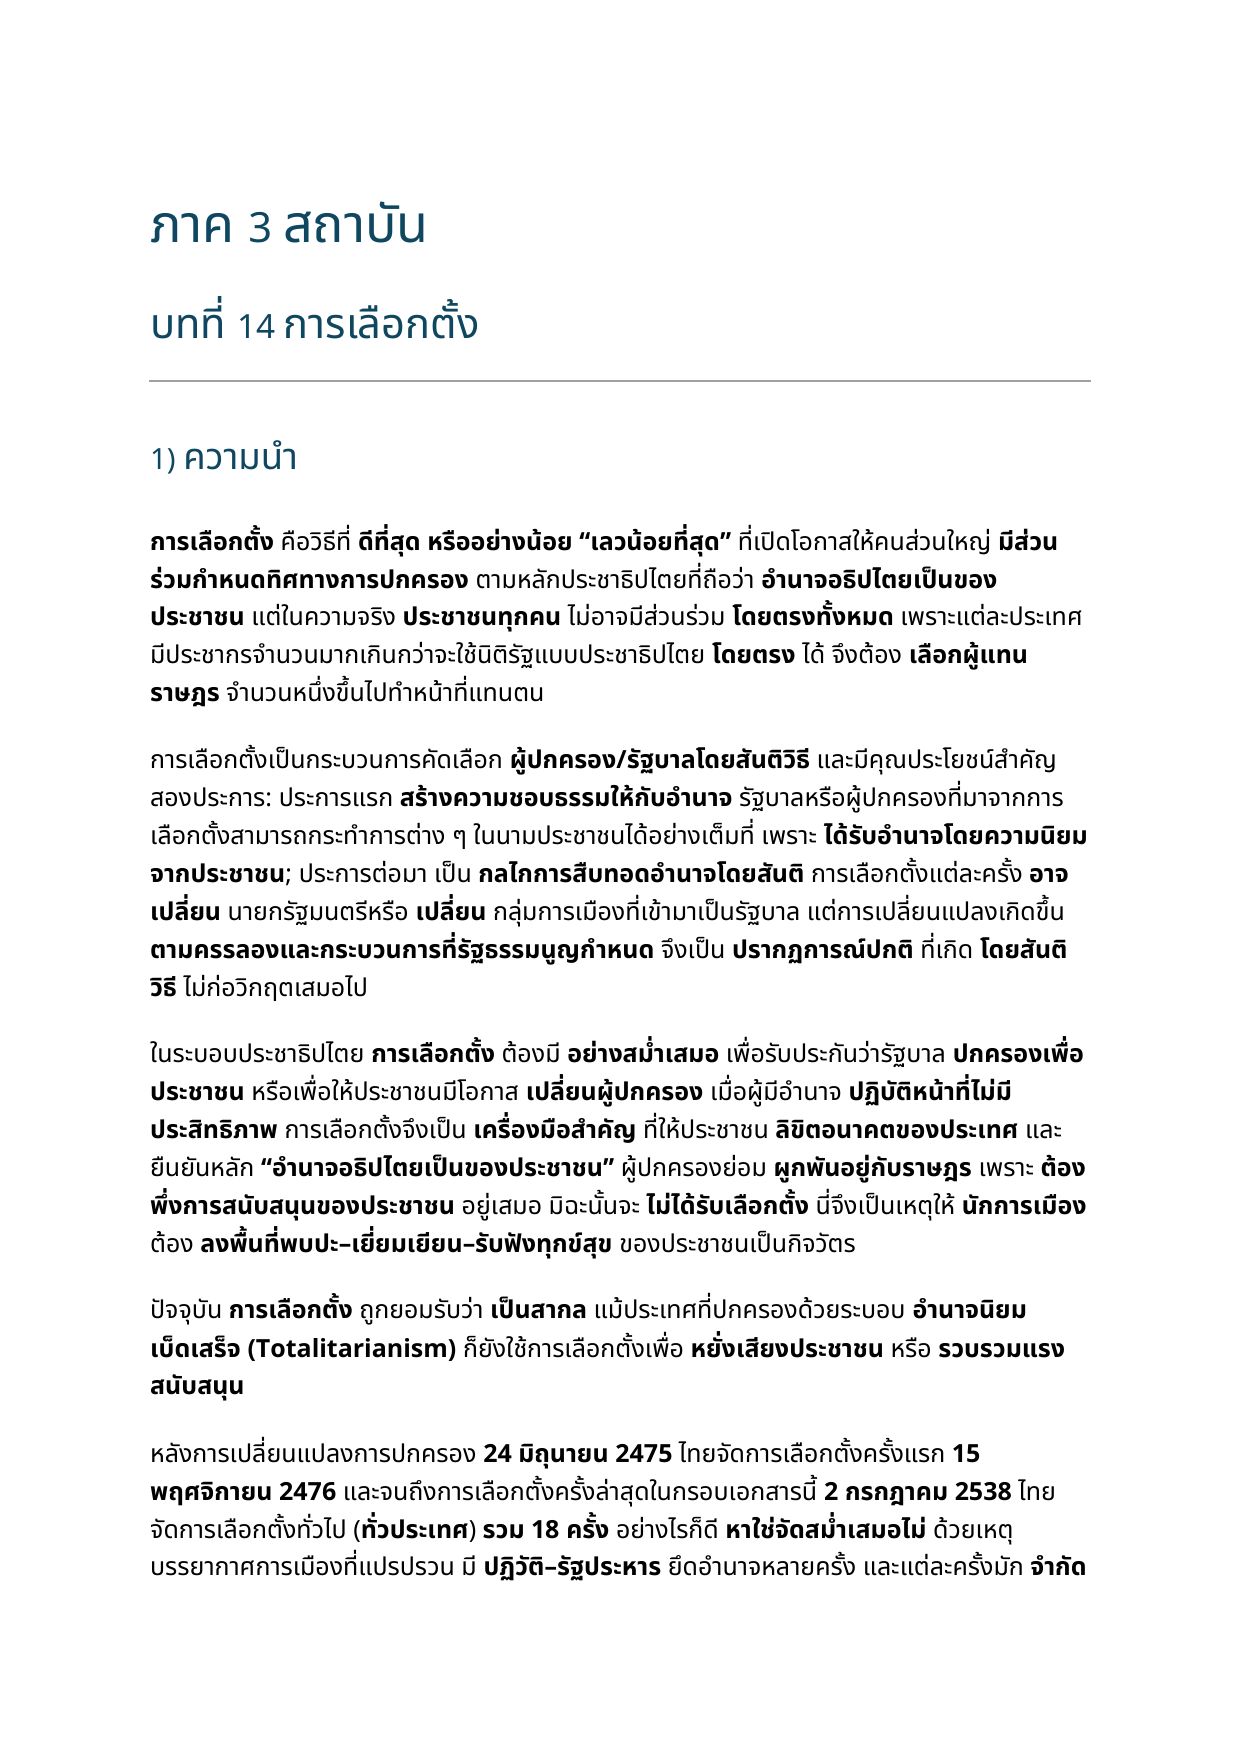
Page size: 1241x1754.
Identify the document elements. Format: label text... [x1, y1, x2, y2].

subtitle บทที่ 14 การเลือกตั้ง [150, 295, 1090, 358]
text ปัจจุบัน การเลือกตั้ง ถูกยอมรับว่า เป็นสากล แม้ประเทศที่ปกครองด้วยระบอบ อำนาจนิยมเบ็ดเสร็จ (Totalitarianism) ก็ยังใช้การเลือกตั้งเพื่อ หยั่งเสียงประชาชน หรือ รวบรวมแรงสนับสนุน [150, 1292, 1090, 1406]
text การเลือกตั้ง คือวิธีที่ ดีที่สุด หรืออย่างน้อย “เลวน้อยที่สุด” ที่เปิดโอกาสให้คนส่วนใหญ่ มีส่วนร่วมกำหนดทิศทางการปกครอง ตามหลักประชาธิปไตยที่ถือว่า อำนาจอธิปไตยเป็นของประชาชน แต่ในความจริง ประชาชนทุกคน ไม่อาจมีส่วนร่วม โดยตรงทั้งหมด เพราะแต่ละประเทศมีประชากรจำนวนมากเกินกว่าจะใช้นิติรัฐแบบประชาธิปไตย โดยตรง ได้ จึงต้อง เลือกผู้แทนราษฎร จำนวนหนึ่งขึ้นไปทำหน้าที่แทนตน [150, 524, 1090, 713]
text ในระบอบประชาธิปไตย การเลือกตั้ง ต้องมี อย่างสม่ำเสมอ เพื่อรับประกันว่ารัฐบาล ปกครองเพื่อประชาชน หรือเพื่อให้ประชาชนมีโอกาส เปลี่ยนผู้ปกครอง เมื่อผู้มีอำนาจ ปฏิบัติหน้าที่ไม่มีประสิทธิภาพ การเลือกตั้งจึงเป็น เครื่องมือสำคัญ ที่ให้ประชาชน ลิขิตอนาคตของประเทศ และยืนยันหลัก “อำนาจอธิปไตยเป็นของประชาชน” ผู้ปกครองย่อม ผูกพันอยู่กับราษฎร เพราะ ต้องพึ่งการสนับสนุนของประชาชน อยู่เสมอ มิฉะนั้นจะ ไม่ได้รับเลือกตั้ง นี่จึงเป็นเหตุให้ นักการเมือง ต้อง ลงพื้นที่พบปะ–เยี่ยมเยียน–รับฟังทุกข์สุข ของประชาชนเป็นกิจวัตร [150, 1036, 1090, 1263]
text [150, 1435, 1090, 1587]
text การเลือกตั้งเป็นกระบวนการคัดเลือก ผู้ปกครอง/รัฐบาลโดยสันติวิธี และมีคุณประโยชน์สำคัญสองประการ: ประการแรก สร้างความชอบธรรมให้กับอำนาจ รัฐบาลหรือผู้ปกครองที่มาจากการเลือกตั้งสามารถกระทำการต่าง ๆ ในนามประชาชนได้อย่างเต็มที่ เพราะ ได้รับอำนาจโดยความนิยมจากประชาชน; ประการต่อมา เป็น กลไกการสืบทอดอำนาจโดยสันติ การเลือกตั้งแต่ละครั้ง อาจเปลี่ยน นายกรัฐมนตรีหรือ เปลี่ยน กลุ่มการเมืองที่เข้ามาเป็นรัฐบาล แต่การเปลี่ยนแปลงเกิดขึ้น ตามครรลองและกระบวนการที่รัฐธรรมนูญกำหนด จึงเป็น ปรากฏการณ์ปกติ ที่เกิด โดยสันติวิธี ไม่ก่อวิกฤตเสมอไป [150, 742, 1090, 1007]
subtitle ภาค 3 สถาบัน [150, 187, 1090, 266]
subtitle 1) ความนำ [150, 431, 1090, 486]
